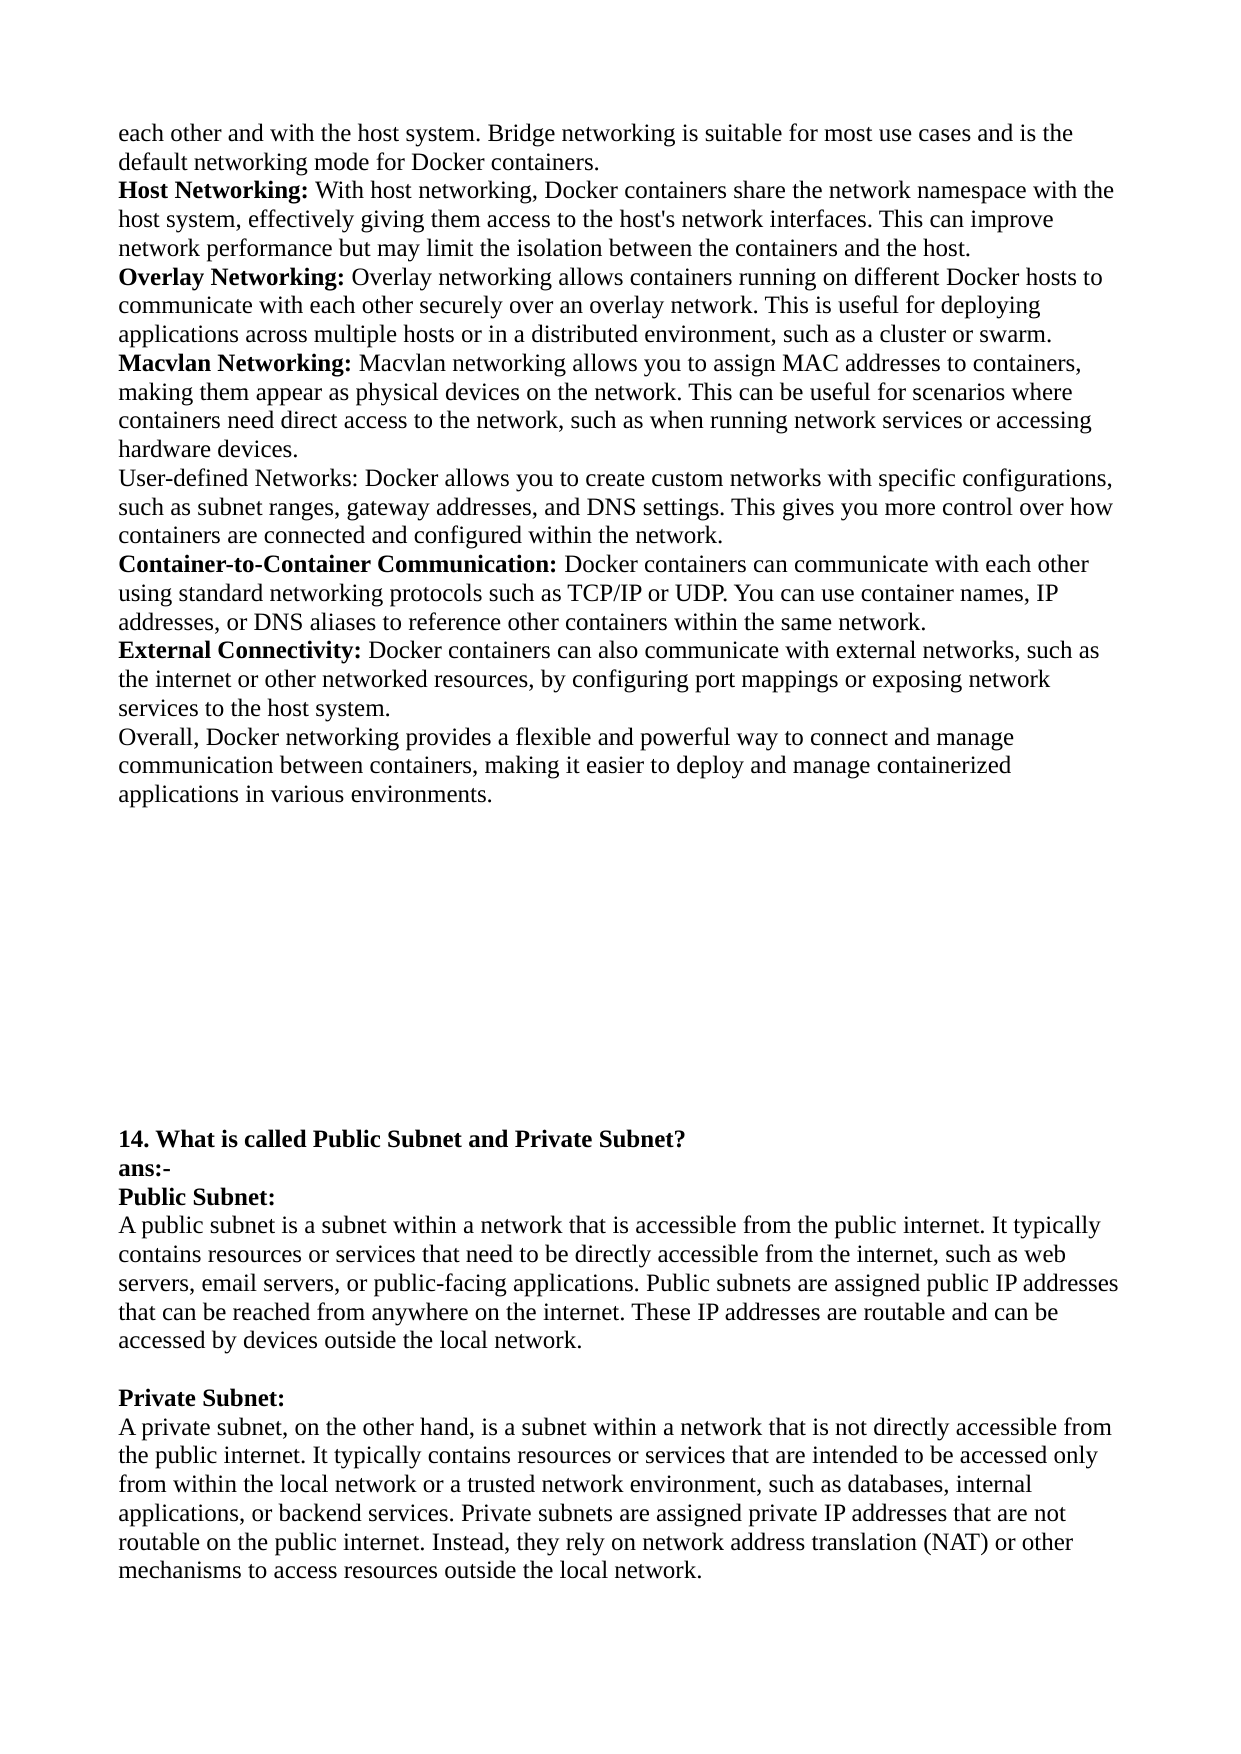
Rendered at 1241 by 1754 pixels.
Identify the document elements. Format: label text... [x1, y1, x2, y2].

text Private Subnet: [118, 1383, 1122, 1412]
text Host Networking: With host networking, Docker containers share the network namespace with the host system, effectively giving them access to the host's network interfaces. This can improve network performance but may limit the isolation between the containers and the host. [118, 176, 1122, 262]
text Overlay Networking: Overlay networking allows containers running on different Docker hosts to communicate with each other securely over an overlay network. This is useful for deploying applications across multiple hosts or in a distributed environment, such as a cluster or swarm. [118, 262, 1122, 348]
text ans:- [118, 1153, 1122, 1182]
text Overall, Docker networking provides a flexible and powerful way to connect and manage communication between containers, making it easier to deploy and manage containerized applications in various environments. [118, 722, 1122, 808]
text User-defined Networks: Docker allows you to create custom networks with specific configurations, such as subnet ranges, gateway addresses, and DNS settings. This gives you more control over how containers are connected and configured within the network. [118, 463, 1122, 549]
text External Connectivity: Docker containers can also communicate with external networks, such as the internet or other networked resources, by configuring port mappings or exposing network services to the host system. [118, 636, 1122, 722]
text Macvlan Networking: Macvlan networking allows you to assign MAC addresses to containers, making them appear as physical devices on the network. This can be useful for scenarios where containers need direct access to the network, such as when running network services or accessing hardware devices. [118, 348, 1122, 463]
text Container-to-Container Communication: Docker containers can communicate with each other using standard networking protocols such as TCP/IP or UDP. You can use container names, IP addresses, or DNS aliases to reference other containers within the same network. [118, 549, 1122, 636]
text Public Subnet: [118, 1182, 1122, 1211]
text 14. What is called Public Subnet and Private Subnet? [118, 1124, 1122, 1153]
text A private subnet, on the other hand, is a subnet within a network that is not directly accessible from the public internet. It typically contains resources or services that are intended to be accessed only from within the local network or a trusted network environment, such as databases, internal applications, or backend services. Private subnets are assigned private IP addresses that are not routable on the public internet. Instead, they rely on network address translation (NAT) or other mechanisms to access resources outside the local network. [118, 1412, 1122, 1584]
text A public subnet is a subnet within a network that is accessible from the public internet. It typically contains resources or services that need to be directly accessible from the internet, such as web servers, email servers, or public-facing applications. Public subnets are assigned public IP addresses that can be reached from anywhere on the internet. These IP addresses are routable and can be accessed by devices outside the local network. [118, 1211, 1122, 1354]
